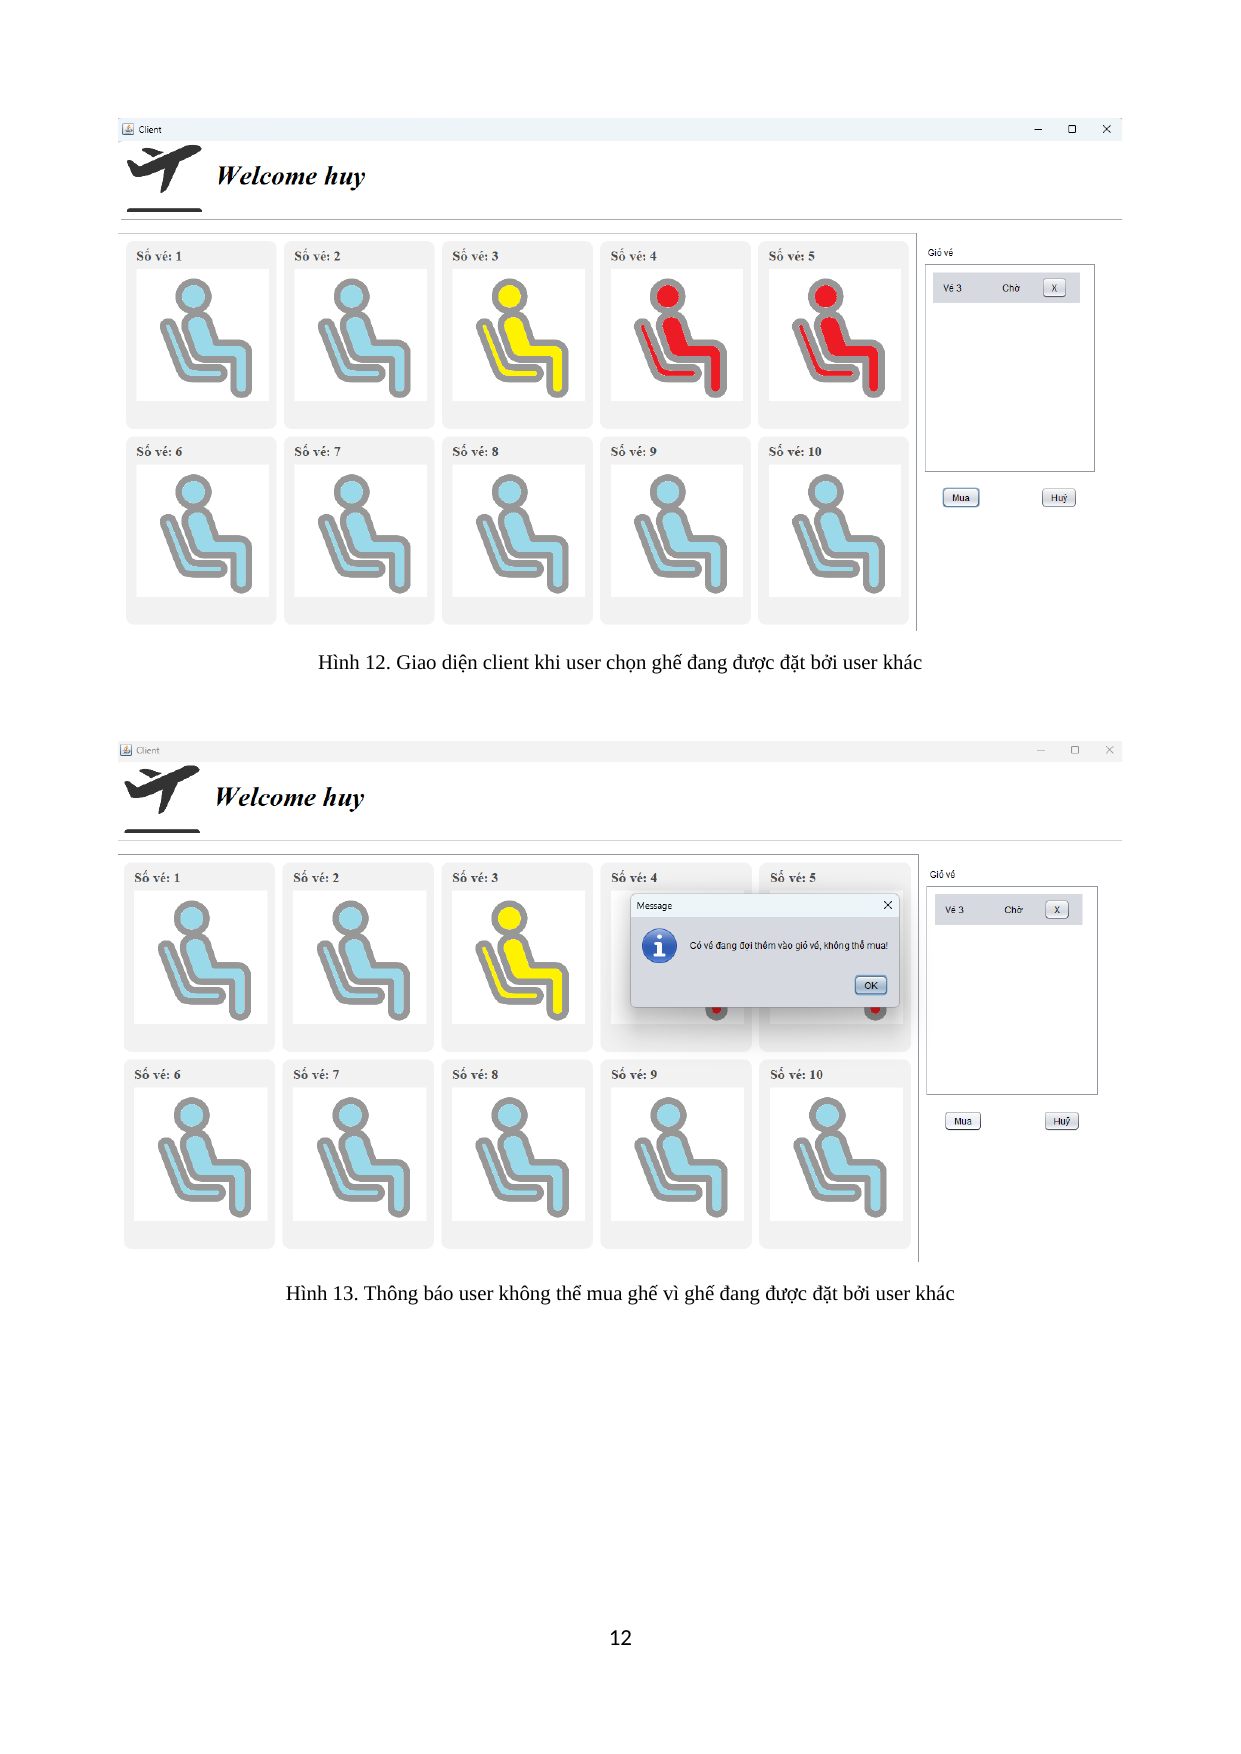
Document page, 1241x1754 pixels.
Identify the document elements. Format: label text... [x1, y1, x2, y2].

text Hình 13. Thông báo user không thể mua ghế vì ghế đang được đặt bởi user khác [118, 1281, 1122, 1305]
picture [118, 118, 1123, 631]
text Hình 12. Giao diện client khi user chọn ghế đang được đặt bởi user khác [118, 650, 1122, 674]
picture [118, 741, 1123, 1262]
